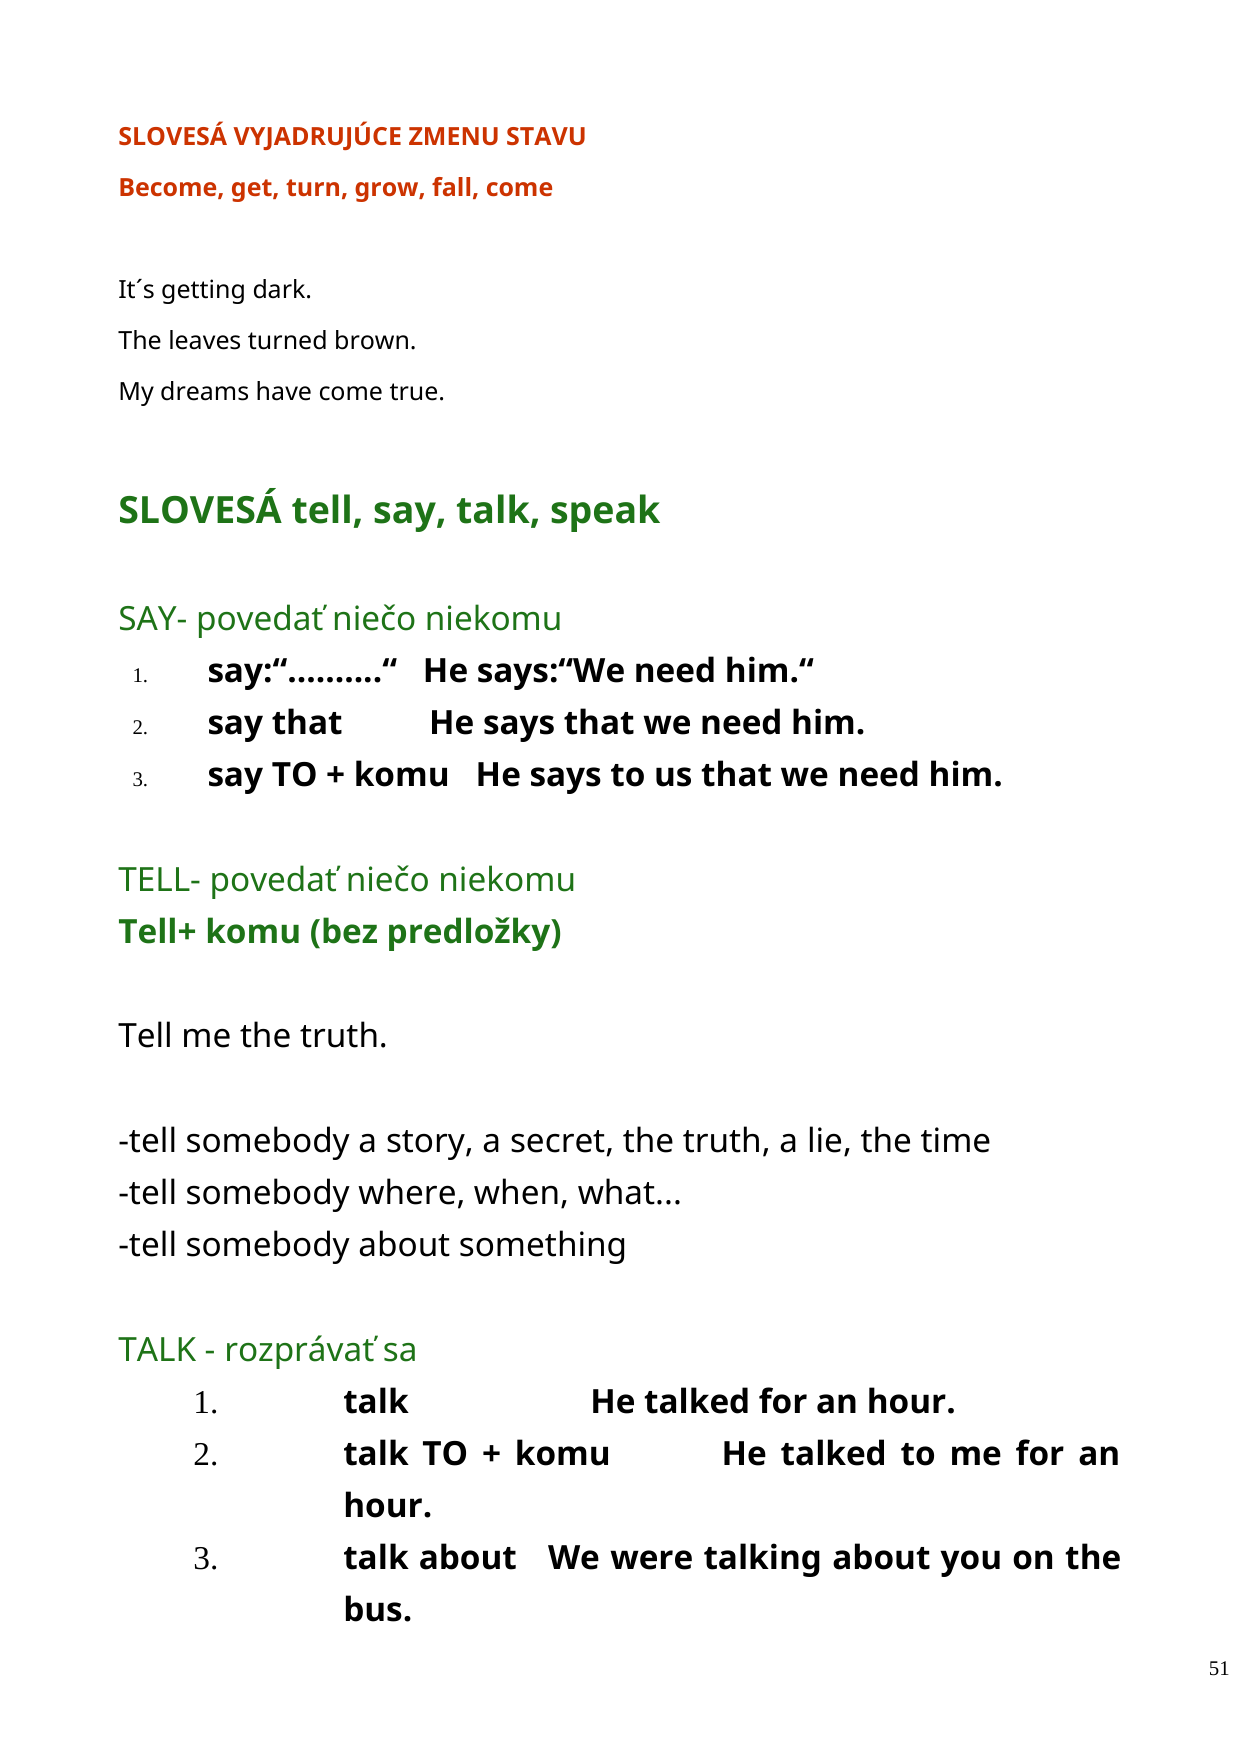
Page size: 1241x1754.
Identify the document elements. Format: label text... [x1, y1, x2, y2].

list talk about We were talking about you on the bus. [193, 1534, 1122, 1632]
text TALK - rozprávať sa [118, 1325, 1122, 1371]
list talk TO + komu He talked to me for an hour. [193, 1430, 1122, 1527]
text It´s getting dark. [118, 271, 1122, 305]
list say:“..........“ He says:“We need him.“ [132, 647, 1122, 692]
list say that He says that we need him. [132, 699, 1122, 744]
text Tell me the truth. [118, 1012, 1122, 1058]
text -tell somebody a story, a secret, the truth, a lie, the time [118, 1117, 1122, 1162]
text SAY- povedať niečo niekomu [118, 595, 1122, 640]
text -tell somebody where, when, what... [118, 1169, 1122, 1214]
text Become, get, turn, grow, fall, come [118, 169, 1122, 203]
text Tell+ komu (bez predložky) [118, 908, 1122, 953]
text My dreams have come true. [118, 373, 1122, 407]
text SLOVESÁ VYJADRUJÚCE ZMENU STAVU [118, 118, 1122, 152]
text -tell somebody about something [118, 1221, 1122, 1266]
text TELL- povedať niečo niekomu [118, 856, 1122, 901]
list say TO + komu He says to us that we need him. [132, 751, 1122, 797]
text SLOVESÁ tell, say, talk, speak [118, 484, 1122, 535]
text The leaves turned brown. [118, 322, 1122, 356]
list talk He talked for an hour. [193, 1377, 1122, 1423]
